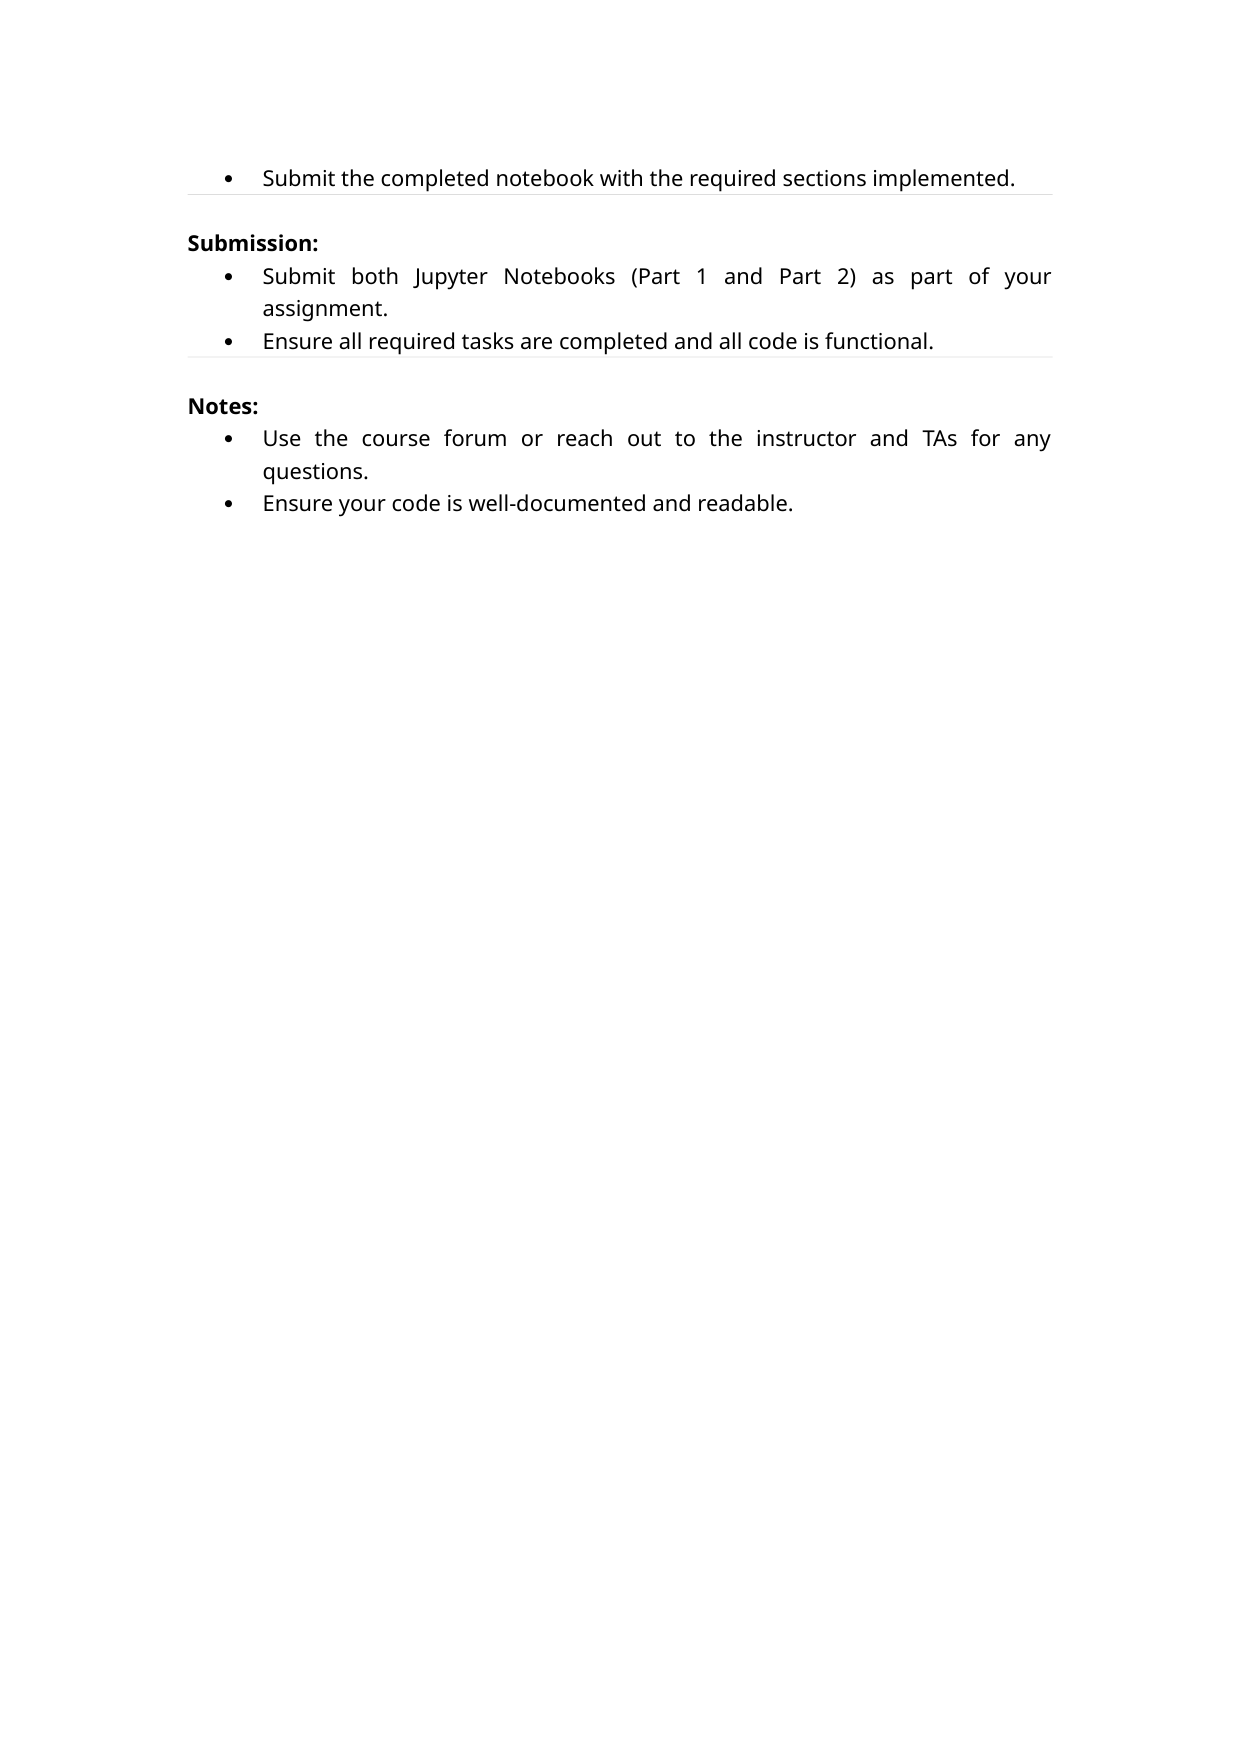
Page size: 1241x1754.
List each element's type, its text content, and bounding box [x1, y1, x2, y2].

list Use the course forum or reach out to the instructor and TAs for any questions. [225, 422, 1053, 487]
list Submit both Jupyter Notebooks (Part 1 and Part 2) as part of your assignment. [225, 259, 1053, 324]
list Submit the completed notebook with the required sections implemented. [225, 162, 1053, 194]
list Ensure all required tasks are completed and all code is functional. [225, 324, 1053, 356]
text Notes: [187, 389, 1053, 422]
list Ensure your code is well-documented and readable. [225, 487, 1053, 519]
text Submission: [187, 227, 1053, 259]
